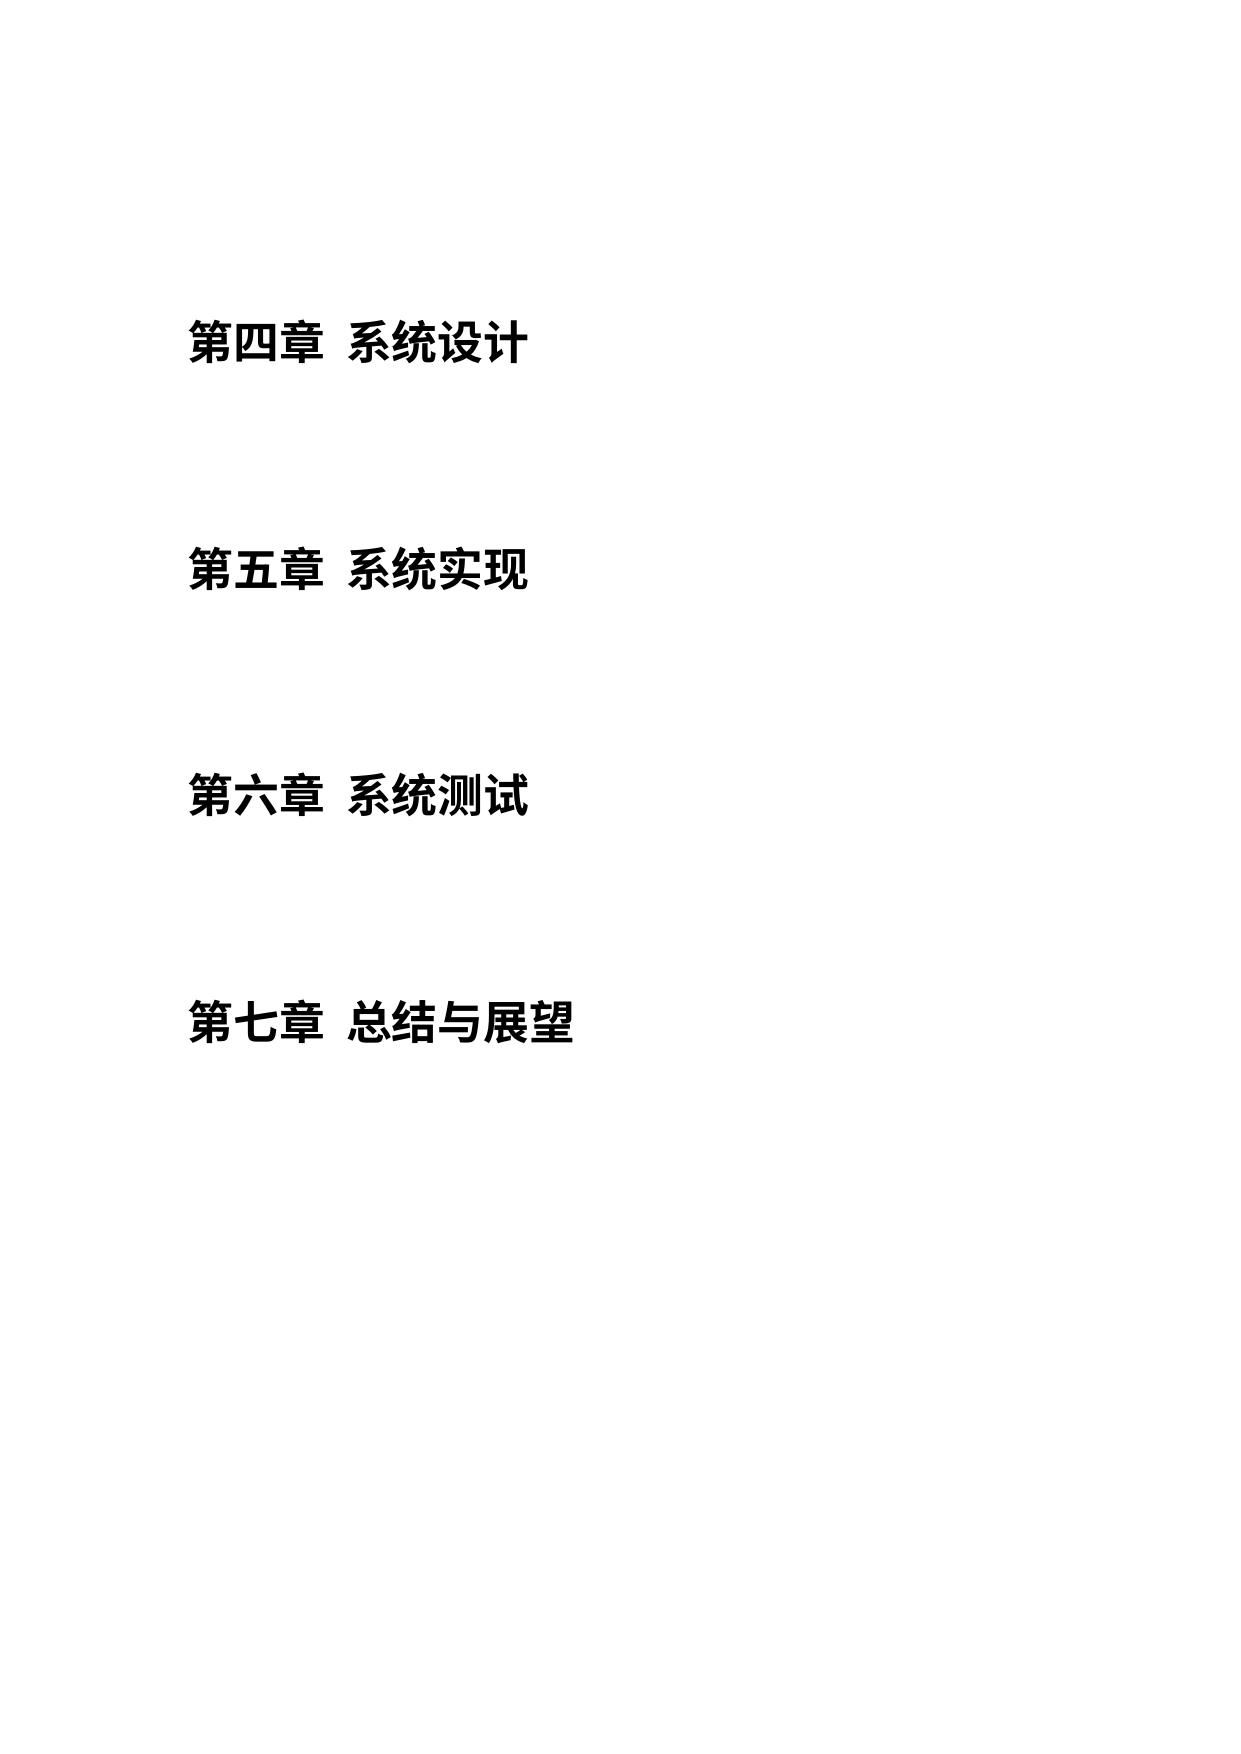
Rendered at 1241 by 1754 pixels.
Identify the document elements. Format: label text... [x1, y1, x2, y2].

subtitle 第七章 总结与展望 [187, 971, 1053, 1068]
subtitle 第五章 系统实现 [187, 518, 1053, 615]
subtitle 第四章 系统设计 [187, 291, 1053, 389]
subtitle 第六章 系统测试 [187, 744, 1053, 842]
